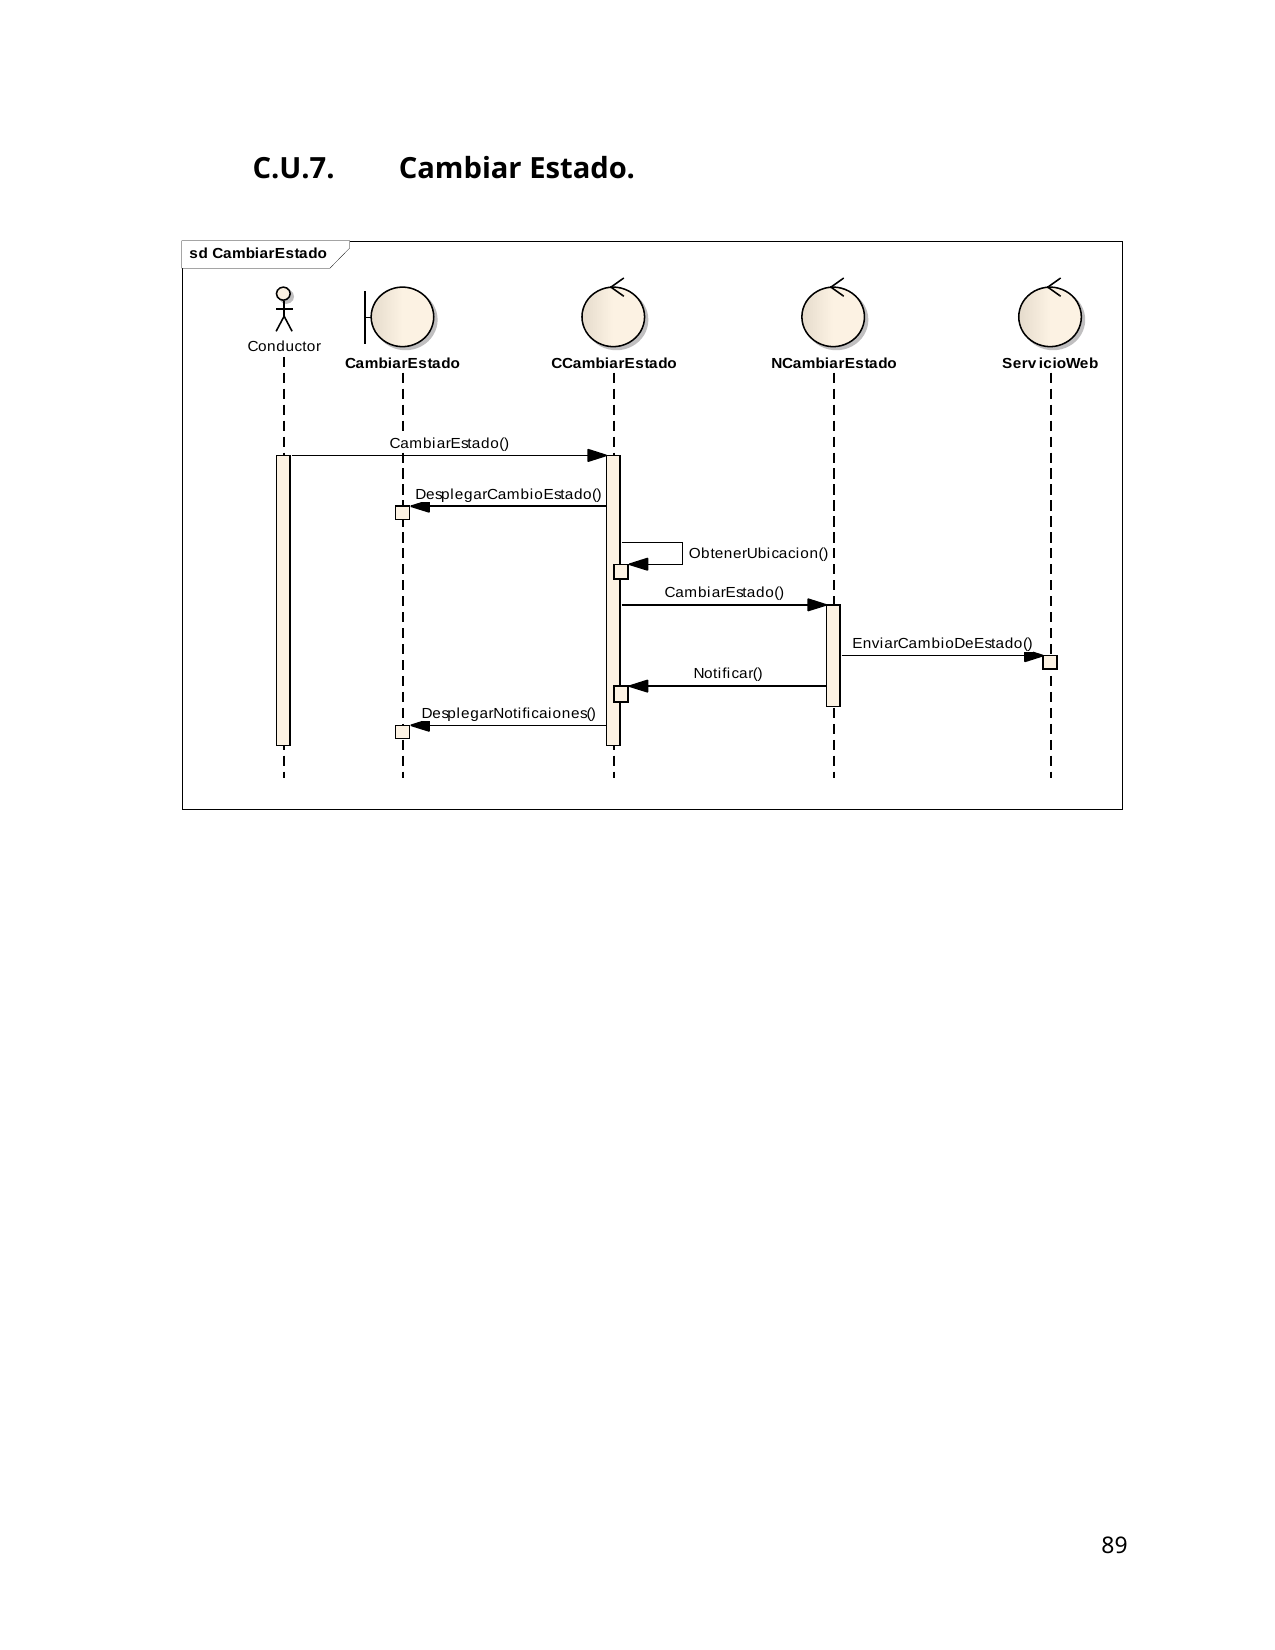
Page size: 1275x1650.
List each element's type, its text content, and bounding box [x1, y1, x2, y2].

list Cambiar Estado. [252, 148, 1127, 187]
